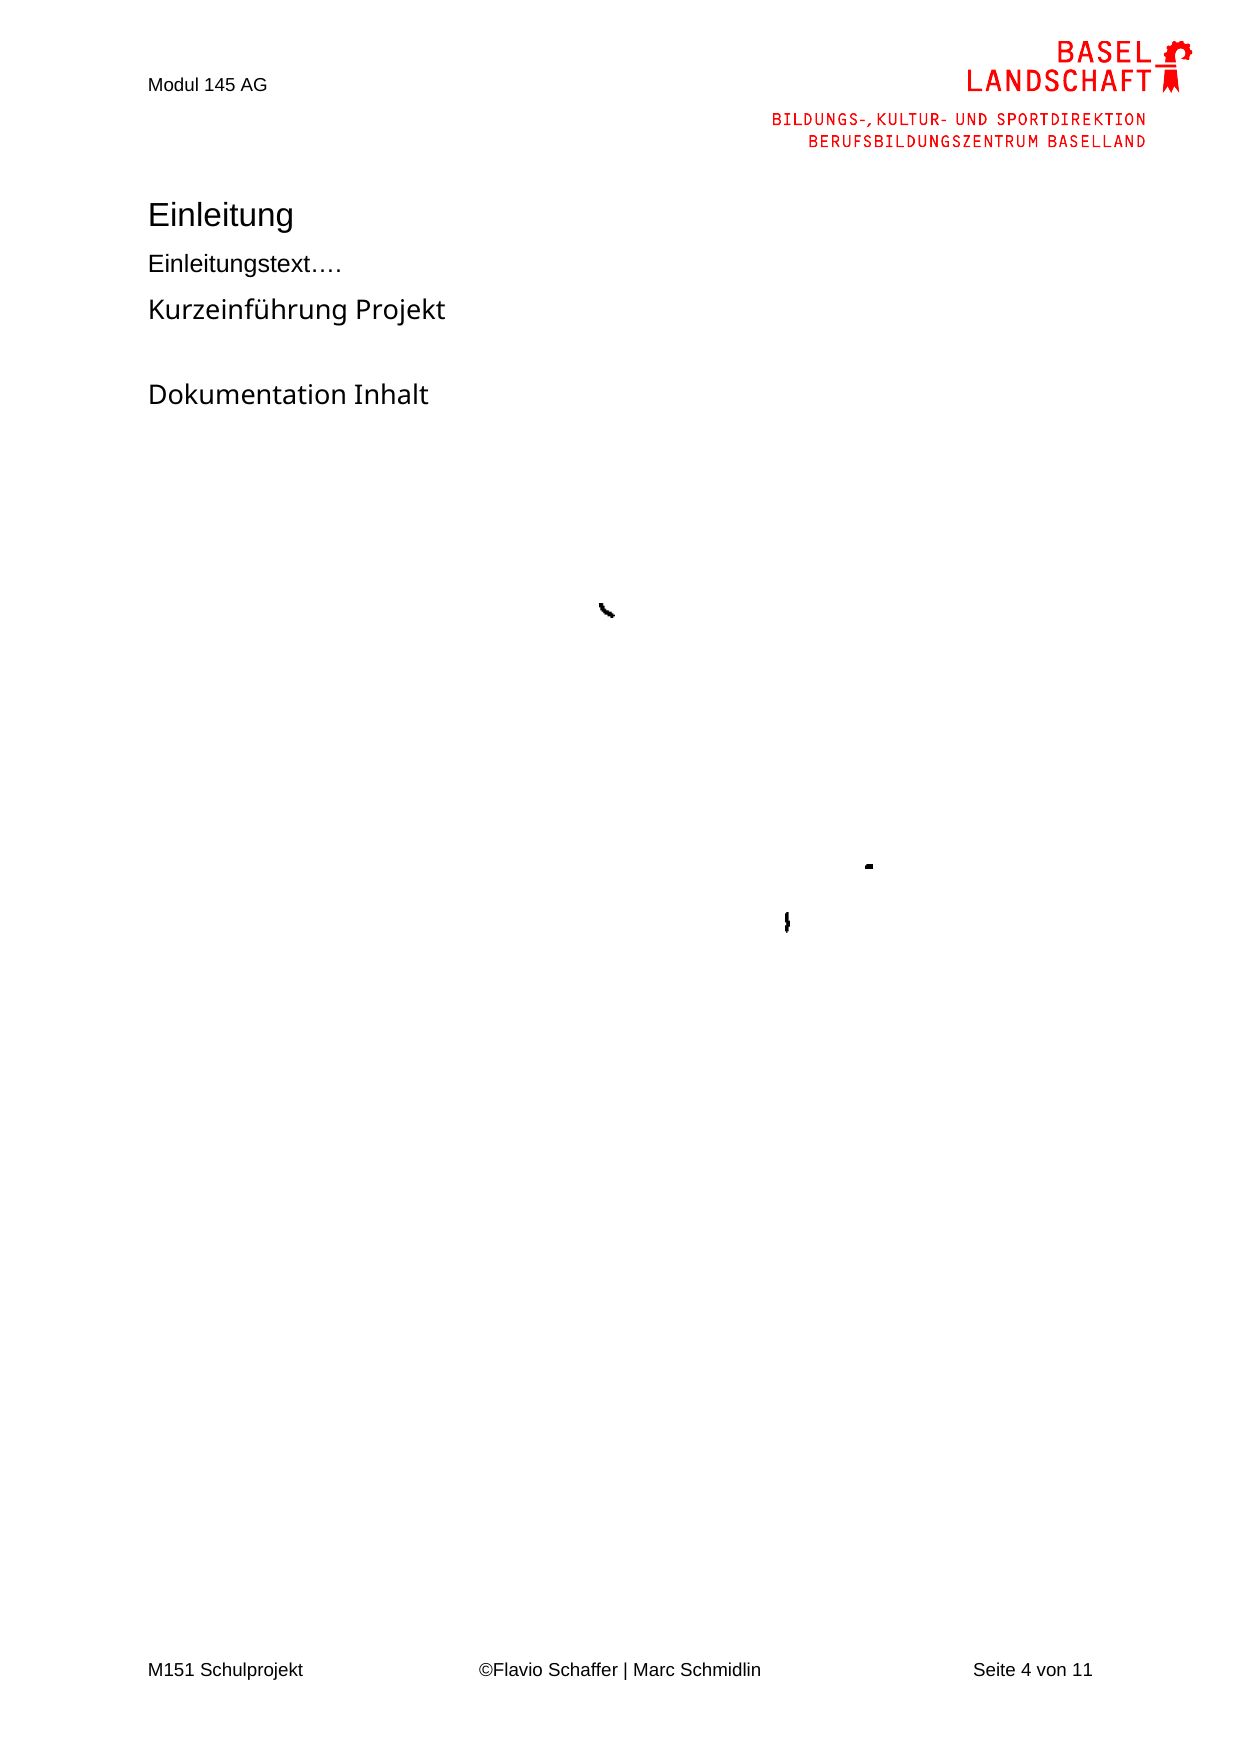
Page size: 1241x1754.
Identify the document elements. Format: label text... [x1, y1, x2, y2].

picture [865, 864, 873, 869]
subtitle Kurzeinführung Projekt [148, 291, 1093, 327]
text Einleitungstext…. [148, 249, 1093, 278]
picture [772, 41, 1193, 151]
picture [599, 603, 615, 618]
picture [785, 912, 790, 933]
subtitle Dokumentation Inhalt [148, 376, 1093, 413]
subtitle Einleitung [148, 195, 1093, 234]
